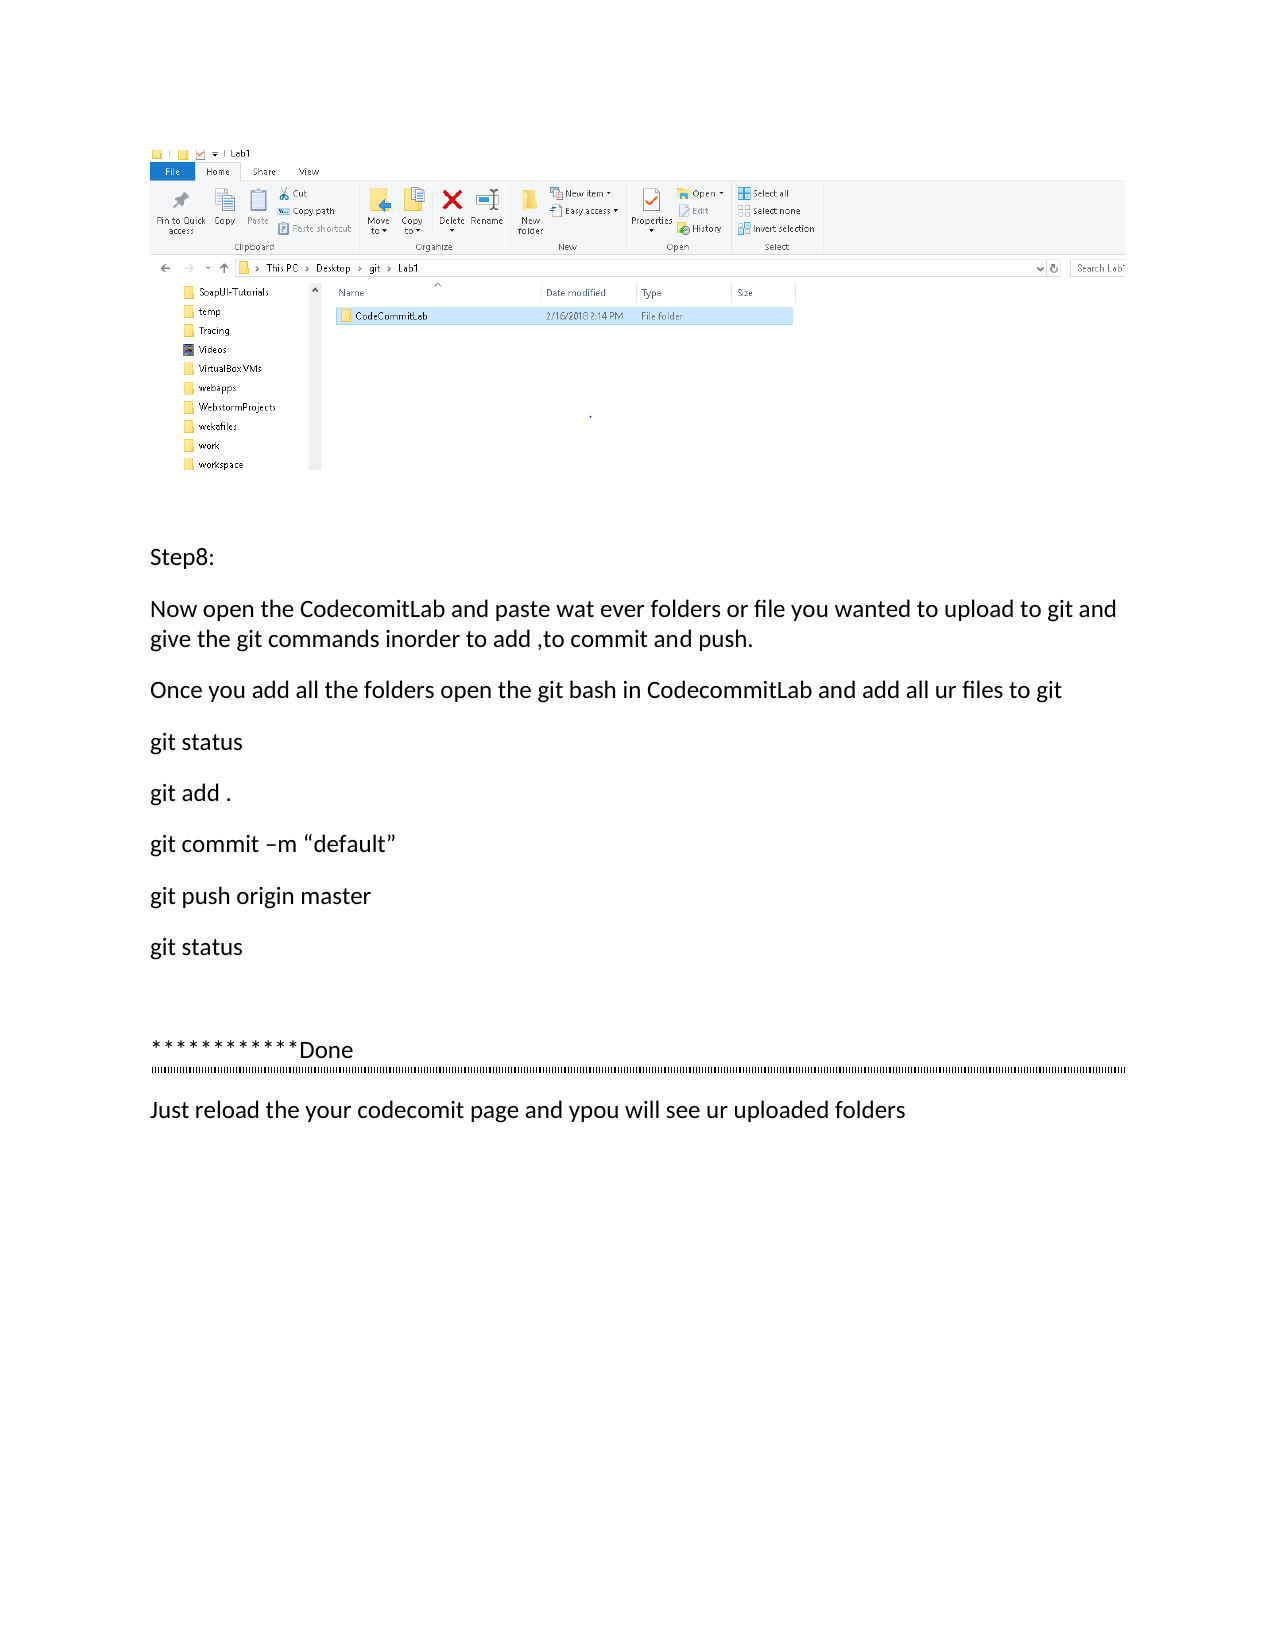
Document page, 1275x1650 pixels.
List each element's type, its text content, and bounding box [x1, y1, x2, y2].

text ************Done [150, 1034, 1125, 1073]
picture [150, 150, 1125, 470]
text Now open the CodecomitLab and paste wat ever folders or file you wanted to upload to git and give the git commands inorder to add ,to commit and push. [150, 593, 1125, 654]
text git status [150, 931, 1125, 962]
text git push origin master [150, 880, 1125, 911]
text Just reload the your codecomit page and ypou will see ur uploaded folders [150, 1094, 1125, 1124]
text Step8: [150, 541, 1125, 572]
text Once you add all the folders open the git bash in CodecommitLab and add all ur files to git [150, 674, 1125, 705]
text git status [150, 726, 1125, 756]
text git add . [150, 777, 1125, 808]
text git commit –m “default” [150, 829, 1125, 859]
